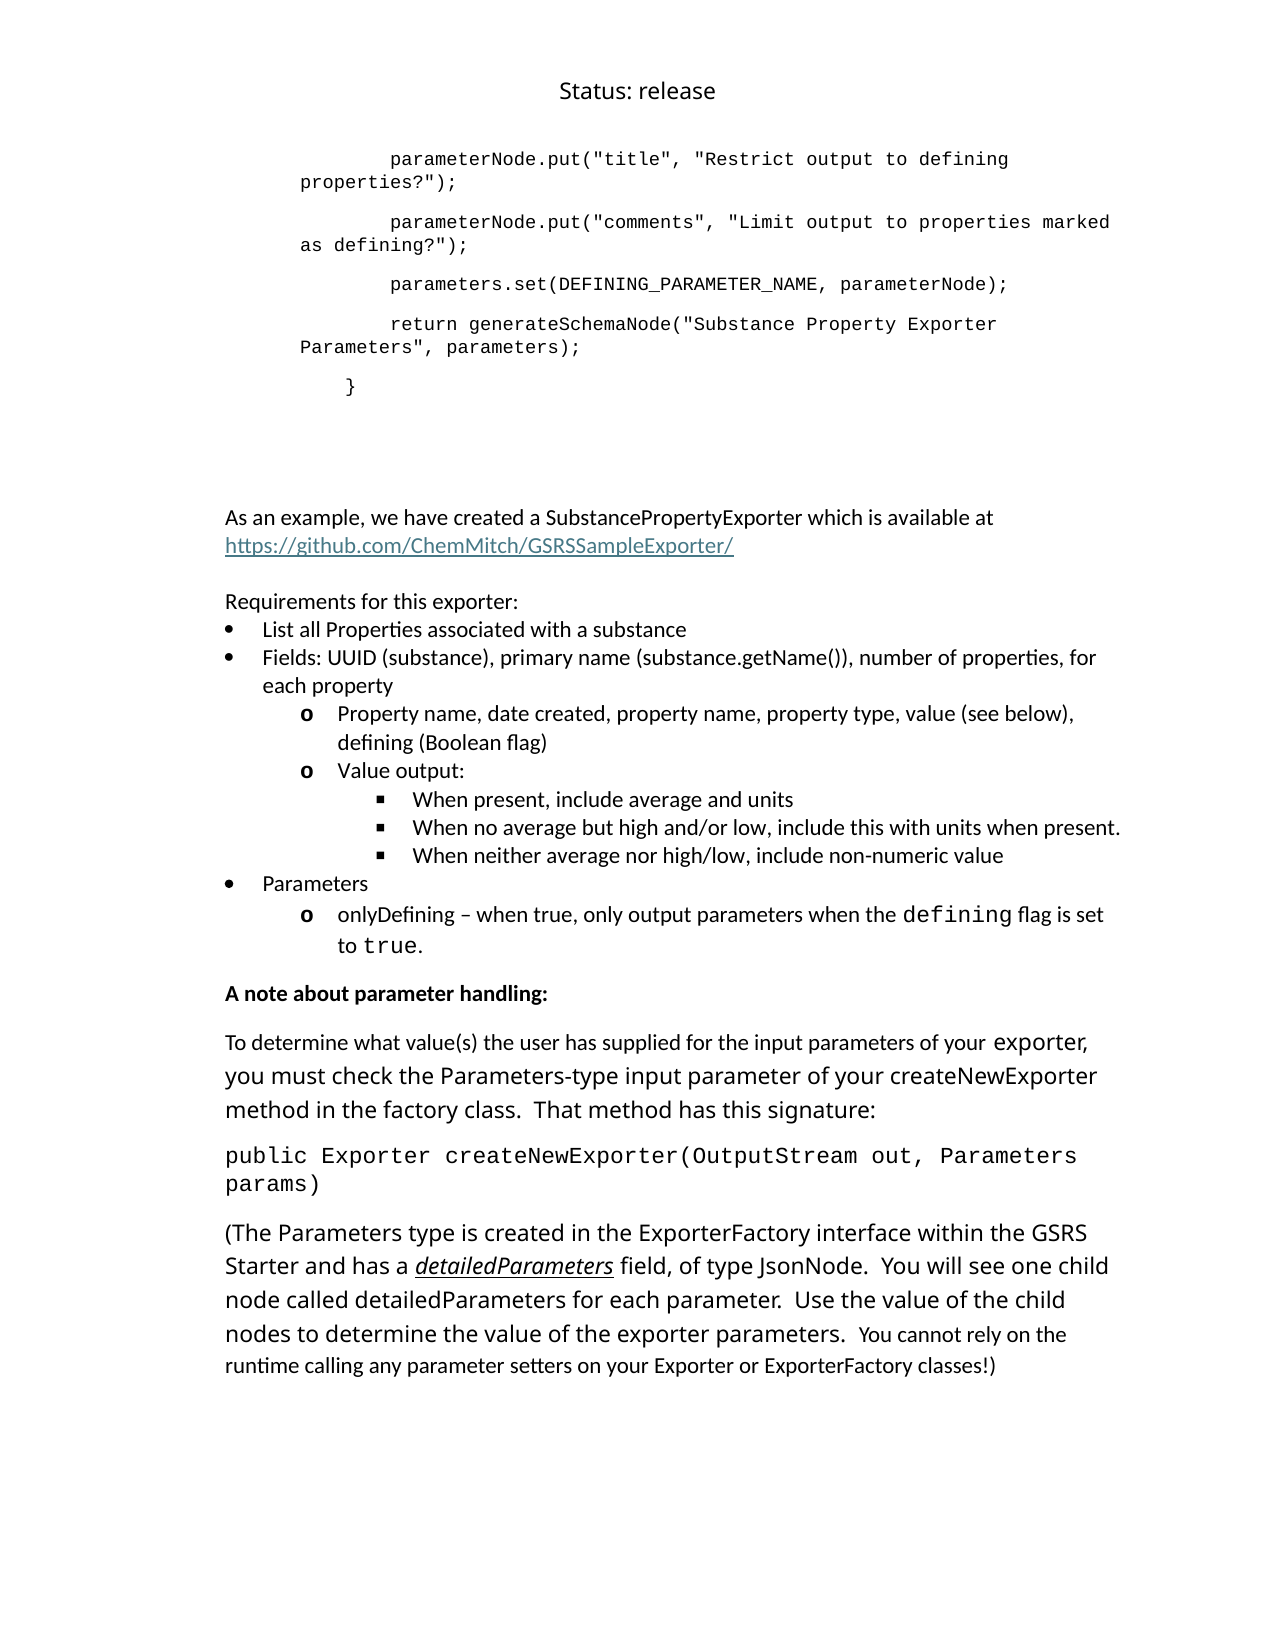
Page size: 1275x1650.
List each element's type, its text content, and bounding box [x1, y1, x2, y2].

text parameterNode.put("comments", "Limit output to properties marked as defining?"); [300, 212, 1125, 257]
text parameterNode.put("title", "Restrict output to defining properties?"); [300, 150, 1125, 194]
list When neither average nor high/low, include non-numeric value [375, 841, 1125, 869]
text A note about parameter handling: [225, 979, 1125, 1007]
text return generateSchemaNode("Substance Property Exporter Parameters", parameters); [300, 314, 1125, 359]
text To determine what value(s) the user has supplied for the input parameters of your exporter, you must check the Parameters-type input parameter of your createNewExporter method in the factory class. That method has this signature: [225, 1026, 1125, 1125]
text (The Parameters type is created in the ExporterFactory interface within the GSRS Starter and has a detailedParameters field, of type JsonNode. You will see one child node called detailedParameters for each parameter. Use the value of the child nodes to determine the value of the exporter parameters. You cannot rely on the runtime calling any parameter setters on your Exporter or ExporterFactory classes!) [225, 1216, 1125, 1379]
list When no average but high and/or low, include this with units when present. [375, 813, 1125, 841]
list Property name, date created, property name, property type, value (see below), defining (Boolean flag) [300, 699, 1125, 756]
list Parameters [225, 869, 1125, 897]
list When present, include average and units [375, 785, 1125, 813]
list onlyDefining – when true, only output parameters when the defining flag is set to true. [300, 900, 1125, 960]
list Value output: [300, 756, 1125, 785]
list List all Properties associated with a substance [225, 615, 1125, 643]
text Requirements for this exporter: [225, 587, 1125, 615]
list } [300, 377, 1125, 398]
text As an example, we have created a SubstancePropertyExporter which is available at https://github.com/ChemMitch/GSRSSampleExporter/ [225, 503, 1125, 559]
list Fields: UUID (substance), primary name (substance.getName()), number of properties, for each property [225, 643, 1125, 699]
text public Exporter createNewExporter(OutputStream out, Parameters params) [225, 1144, 1125, 1198]
text parameters.set(DEFINING_PARAMETER_NAME, parameterNode); [300, 275, 1125, 296]
